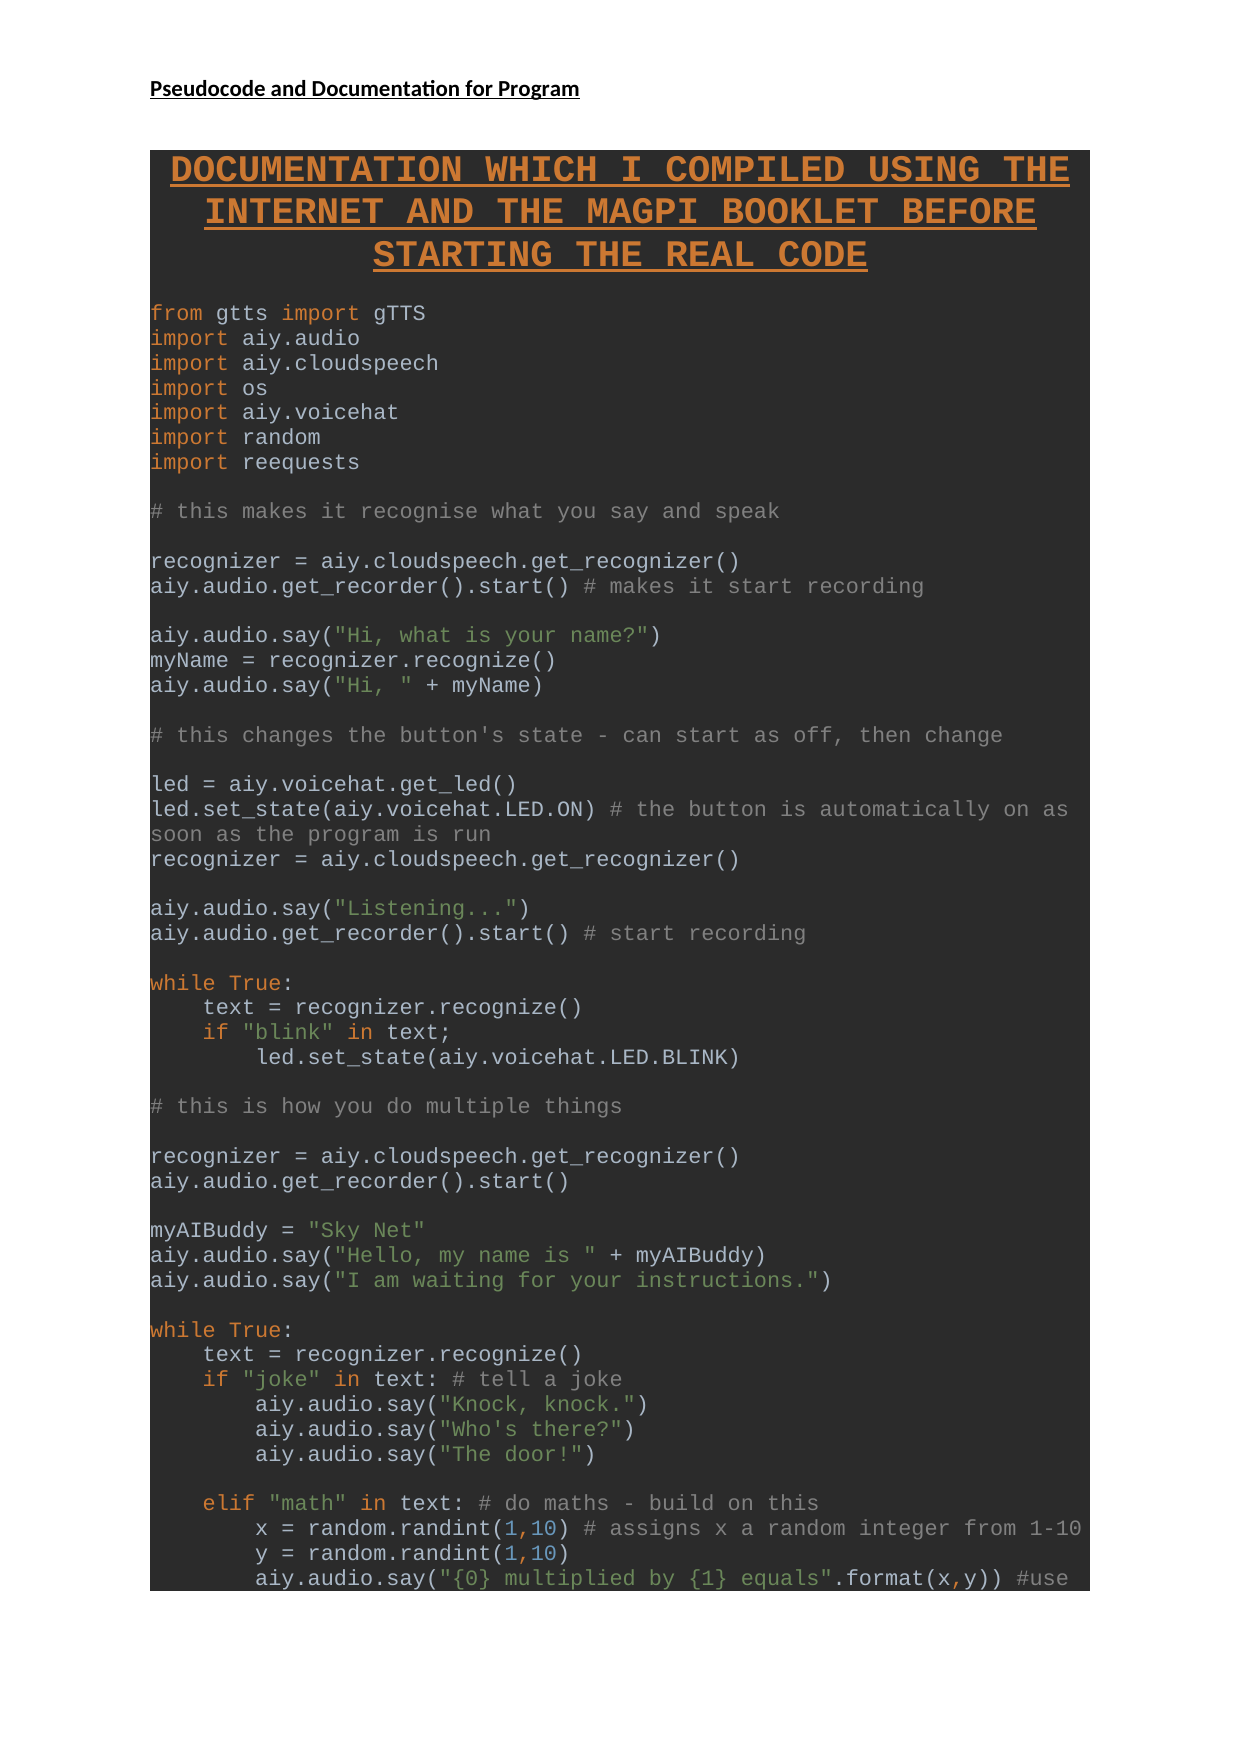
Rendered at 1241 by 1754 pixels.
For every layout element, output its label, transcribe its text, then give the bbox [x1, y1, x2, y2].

text DOCUMENTATION WHICH I COMPILED USING THE INTERNET AND THE MAGPI BOOKLET BEFORE STARTING THE REAL CODE [150, 150, 1090, 277]
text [150, 302, 1090, 1591]
